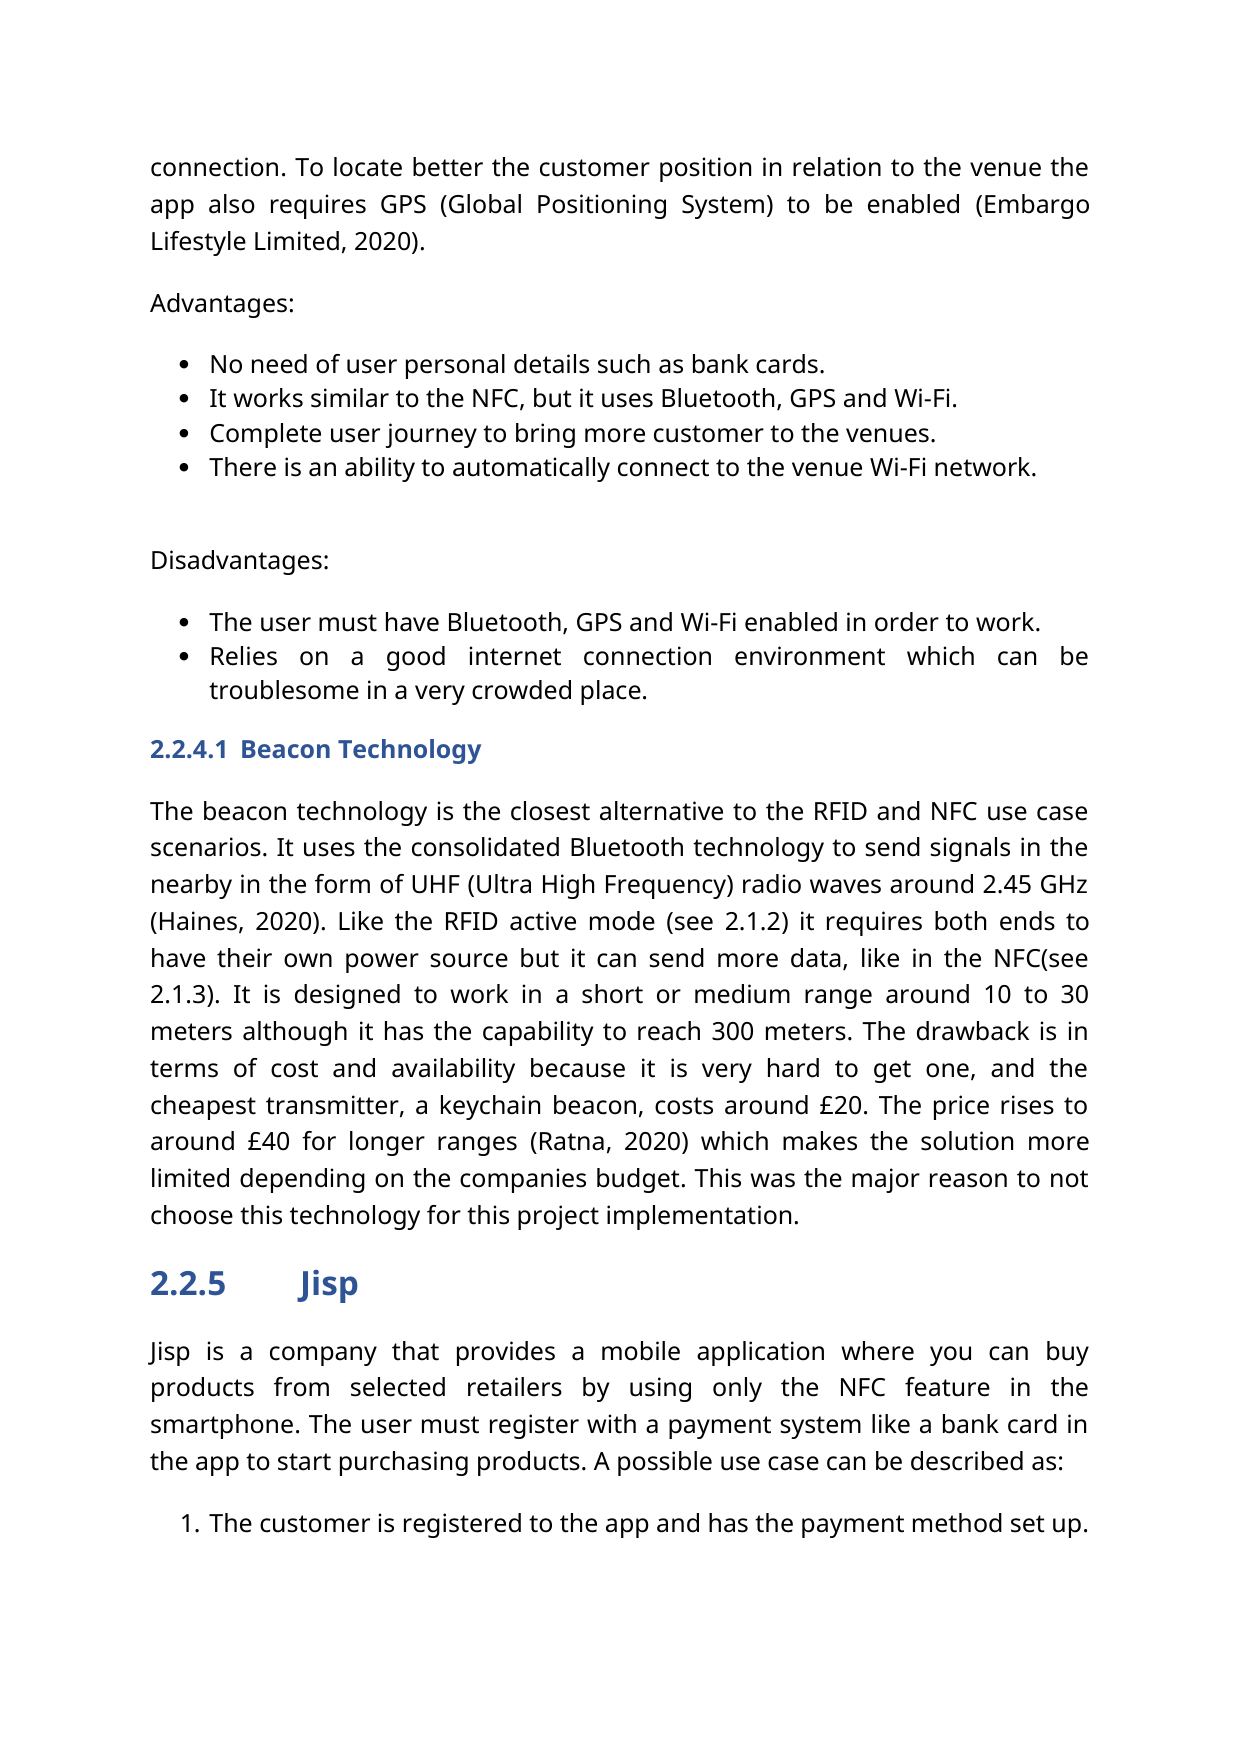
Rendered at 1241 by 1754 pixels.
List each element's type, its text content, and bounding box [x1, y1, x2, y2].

subtitle Jisp [150, 1259, 1090, 1305]
list Complete user journey to bring more customer to the venues. [179, 415, 1090, 449]
text Advantages: [150, 285, 1090, 319]
text The beacon technology is the closest alternative to the RFID and NFC use case scenarios. It uses the consolidated Bluetooth technology to send signals in the nearby in the form of UHF (Ultra High Frequency) radio waves around 2.45 GHz . Like the RFID active mode (see 2.1.2) it requires both ends to have their own power source but it can send more data, like in the NFC(see 2.1.3). It is designed to work in a short or medium range around 10 to 30 meters although it has the capability to reach 300 meters. The drawback is in terms of cost and availability because it is very hard to get one, and the cheapest transmitter, a keychain beacon, costs around £20. The price rises to around £40 for longer ranges which makes the solution more limited depending on the companies budget. This was the major reason to not choose this technology for this project implementation. [150, 793, 1090, 1232]
list No need of user personal details such as bank cards. [179, 347, 1090, 381]
list Relies on a good internet connection environment which can be troublesome in a very crowded place. [179, 638, 1090, 706]
text Jisp is a company that provides a mobile application where you can buy products from selected retailers by using only the NFC feature in the smartphone. The user must register with a payment system like a bank card in the app to start purchasing products. A possible use case can be described as: [150, 1333, 1090, 1478]
list The customer is registered to the app and has the payment method set up. [179, 1505, 1090, 1539]
text Disadvantages: [150, 542, 1090, 576]
subtitle Beacon Technology [150, 731, 1090, 765]
list There is an ability to automatically connect to the venue Wi-Fi network. [179, 449, 1090, 483]
list The user must have Bluetooth, GPS and Wi-Fi enabled in order to work. [179, 604, 1090, 638]
list It works similar to the NFC, but it uses Bluetooth, GPS and Wi-Fi. [179, 381, 1090, 415]
